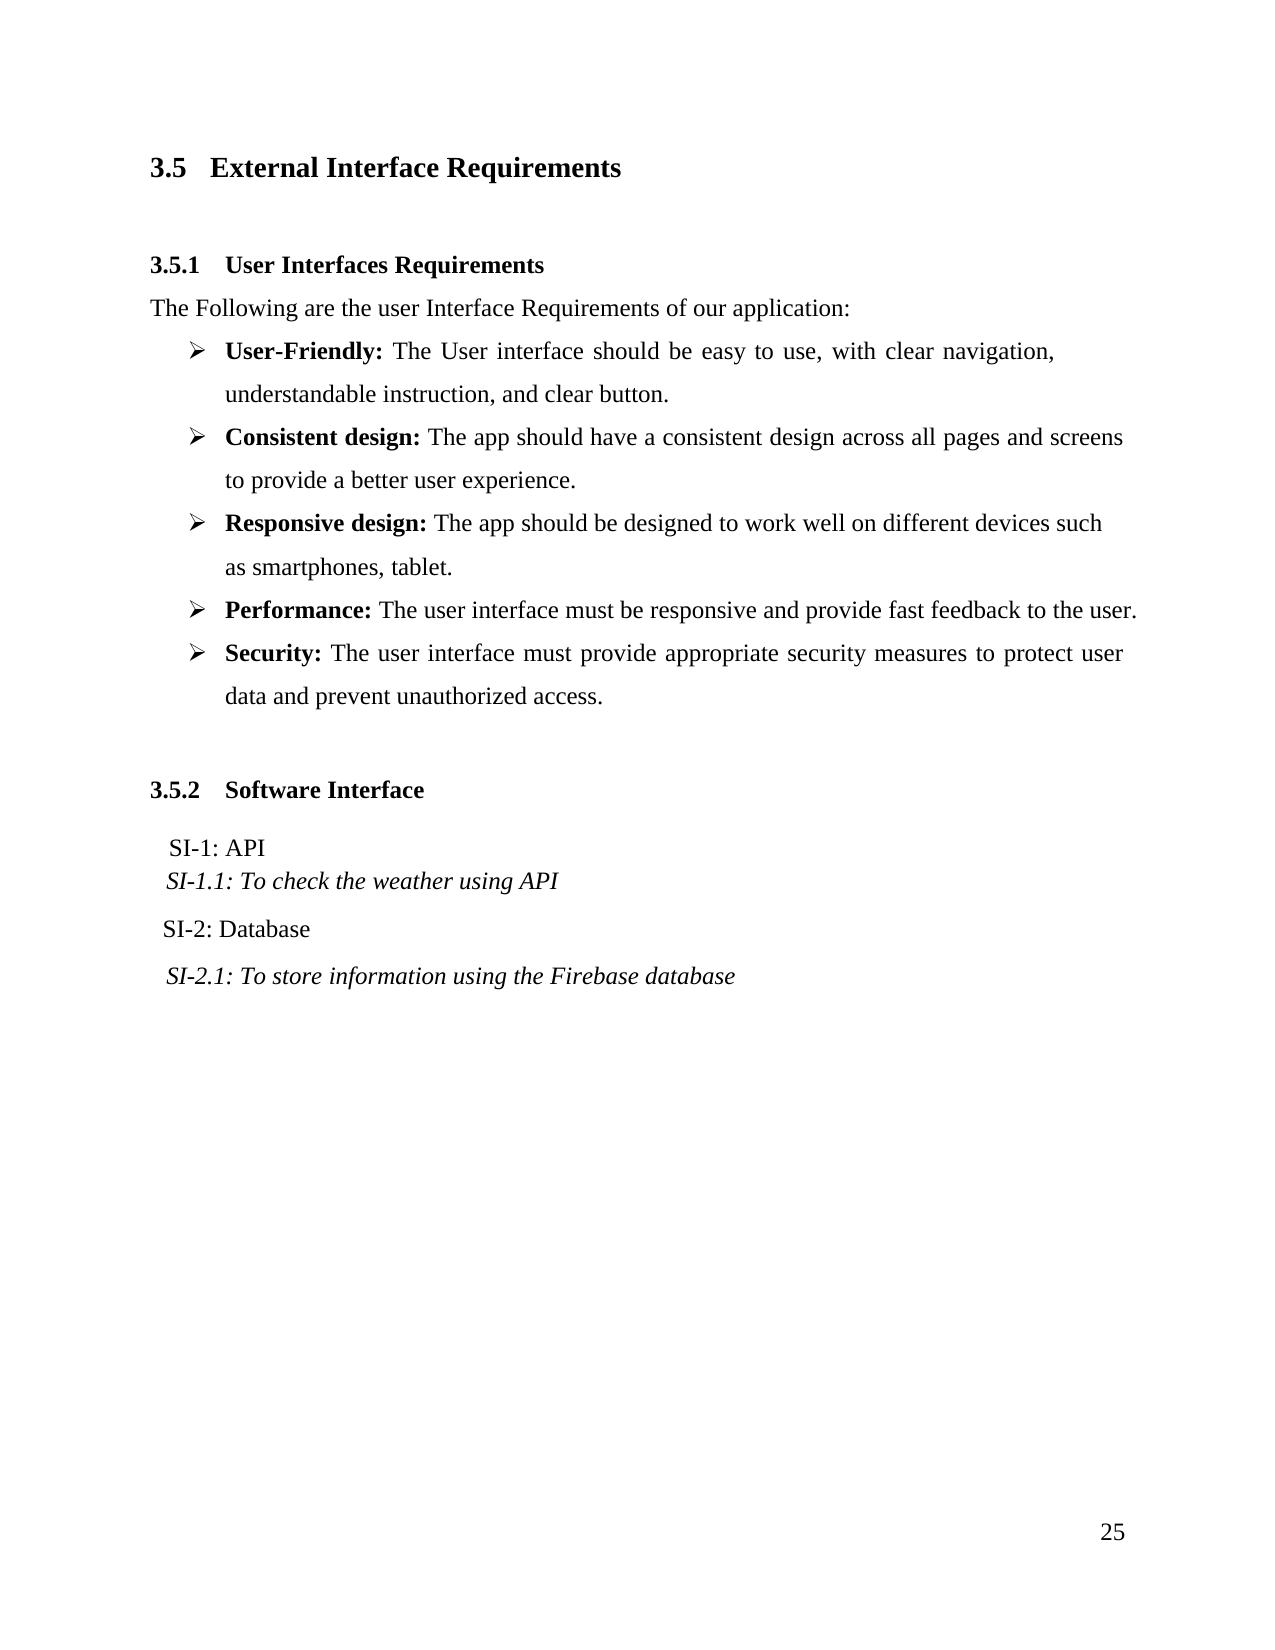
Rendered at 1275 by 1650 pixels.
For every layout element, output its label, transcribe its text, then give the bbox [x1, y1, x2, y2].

list Software Interface [150, 775, 1208, 803]
text SI-2: Database [87, 914, 1208, 942]
list Responsive design: The app should be designed to work well on different devices such as smartphones, tablet. [187, 508, 1125, 580]
text SI-1: API [87, 833, 1208, 862]
list Performance: The user interface must be responsive and provide fast feedback to the user. [187, 595, 1208, 623]
text SI-1.1: To check the weather using API [87, 866, 1208, 895]
list Security: The user interface must provide appropriate security measures to protect user data and prevent unauthorized access. [187, 638, 1124, 710]
list User-Friendly: The User interface should be easy to use, with clear navigation, understandable instruction, and clear button. [187, 336, 1125, 408]
list User Interfaces Requirements [150, 250, 1208, 279]
text The Following are the user Interface Requirements of our application: [150, 293, 1208, 322]
subtitle External Interface Requirements [150, 150, 1208, 183]
list Consistent design: The app should have a consistent design across all pages and screens to provide a better user experience. [187, 422, 1125, 494]
text SI-2.1: To store information using the Firebase database [87, 961, 1208, 989]
